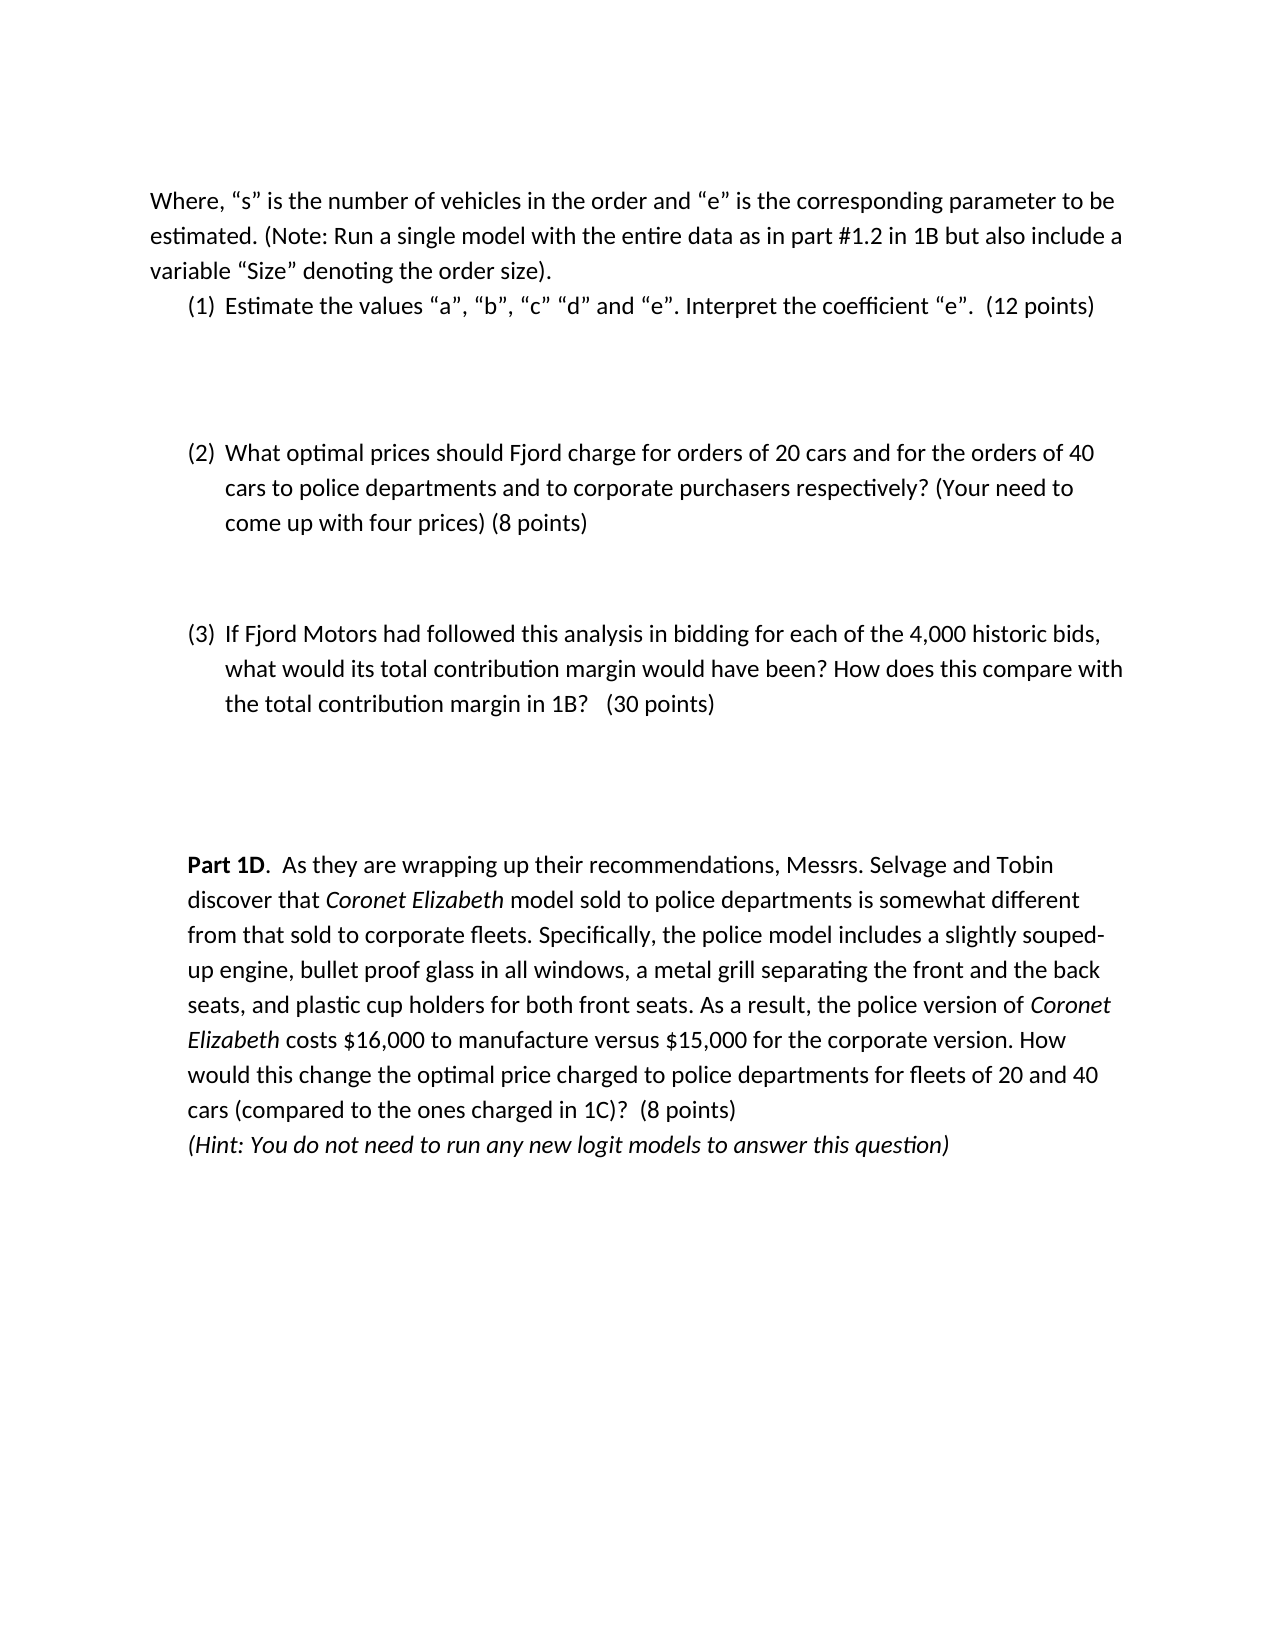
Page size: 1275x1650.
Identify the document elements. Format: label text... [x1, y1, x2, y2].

list If Fjord Motors had followed this analysis in bidding for each of the 4,000 historic bids, what would its total contribution margin would have been? How does this compare with the total contribution margin in 1B? (30 points) [187, 618, 1125, 719]
list Estimate the values “a”, “b”, “c” “d” and “e”. Interpret the coefficient “e”. (12 points) [187, 290, 1125, 321]
text Part 1D. As they are wrapping up their recommendations, Messrs. Selvage and Tobin discover that Coronet Elizabeth model sold to police departments is somewhat different from that sold to corporate fleets. Specifically, the police model includes a slightly souped-up engine, bullet proof glass in all windows, a metal grill separating the front and the back seats, and plastic cup holders for both front seats. As a result, the police version of Coronet Elizabeth costs $16,000 to manufacture versus $15,000 for the corporate version. How would this change the optimal price charged to police departments for fleets of 20 and 40 cars (compared to the ones charged in 1C)? (8 points) [187, 849, 1125, 1125]
text (Hint: You do not need to run any new logit models to answer this question) [187, 1129, 1125, 1160]
list What optimal prices should Fjord charge for orders of 20 cars and for the orders of 40 cars to police departments and to corporate purchasers respectively? (Your need to come up with four prices) (8 points) [187, 437, 1125, 537]
list Where, “s” is the number of vehicles in the order and “e” is the corresponding parameter to be estimated. (Note: Run a single model with the entire data as in part #1.2 in 1B but also include a variable “Size” denoting the order size). [150, 185, 1125, 286]
